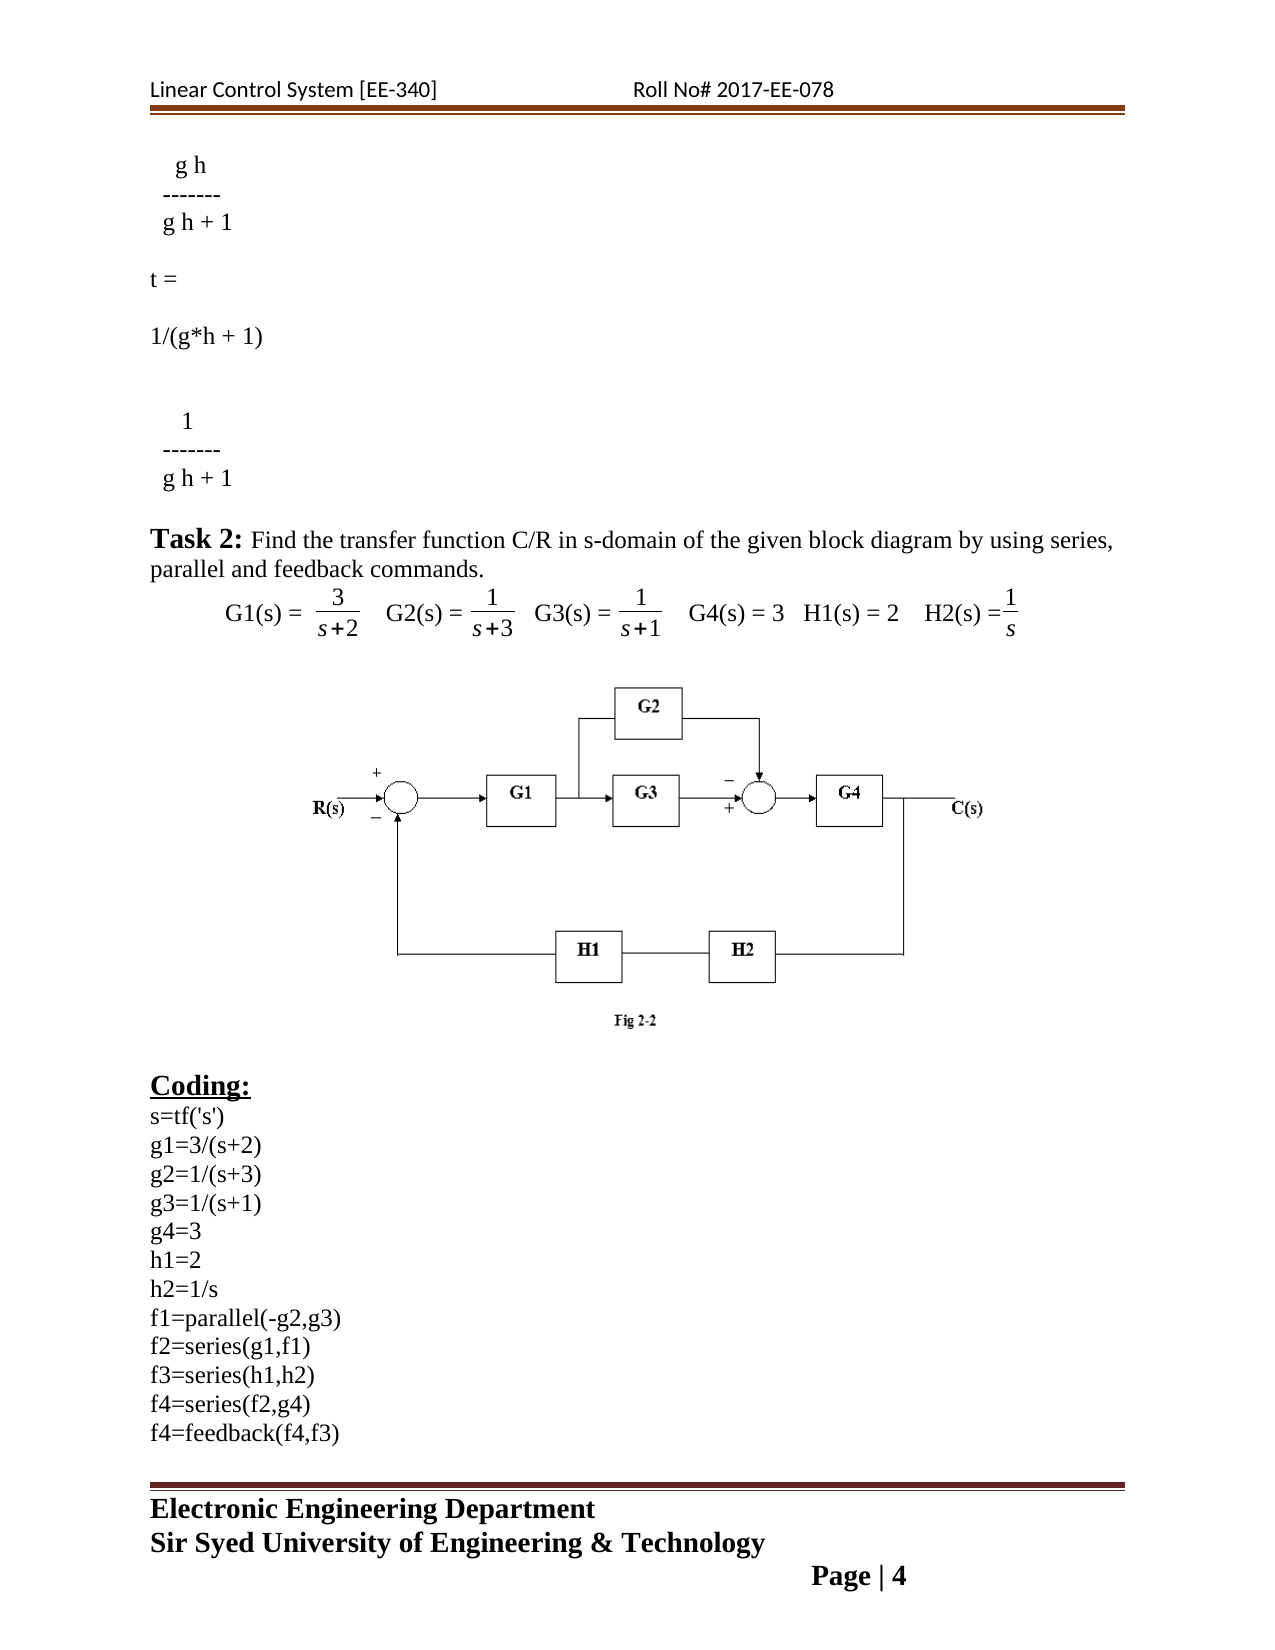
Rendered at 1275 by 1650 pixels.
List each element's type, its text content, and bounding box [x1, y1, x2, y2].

text t = [150, 264, 1125, 293]
text h1=2 [150, 1245, 1125, 1274]
text 1/(g*h + 1) [150, 321, 1125, 350]
text f1=parallel(-g2,g3) [150, 1303, 1125, 1331]
text g3=1/(s+1) [150, 1188, 1125, 1216]
text g h + 1 [150, 463, 1125, 492]
text g h [150, 150, 1125, 179]
text f4=series(f2,g4) [150, 1389, 1125, 1418]
text f4=feedback(f4,f3) [150, 1418, 1125, 1446]
text g4=3 [150, 1216, 1125, 1245]
text g2=1/(s+3) [150, 1159, 1125, 1188]
text g h + 1 [150, 207, 1125, 236]
text g1=3/(s+2) [150, 1130, 1125, 1159]
text ------- [150, 179, 1125, 207]
text s=tf('s') [150, 1101, 1125, 1130]
text G1(s) = G2(s) = G3(s) = G4(s) = 3 H1(s) = 2 H2(s) = [225, 583, 1125, 1068]
text f2=series(g1,f1) [150, 1331, 1125, 1360]
text h2=1/s [150, 1274, 1125, 1303]
text f3=series(h1,h2) [150, 1360, 1125, 1389]
text Coding: [150, 1068, 1125, 1101]
text ------- [150, 434, 1125, 463]
subtitle Task 2: Find the transfer function C/R in s-domain of the given block diagram by using series, parallel and feedback commands. [150, 521, 1125, 583]
text 1 [150, 406, 1125, 434]
